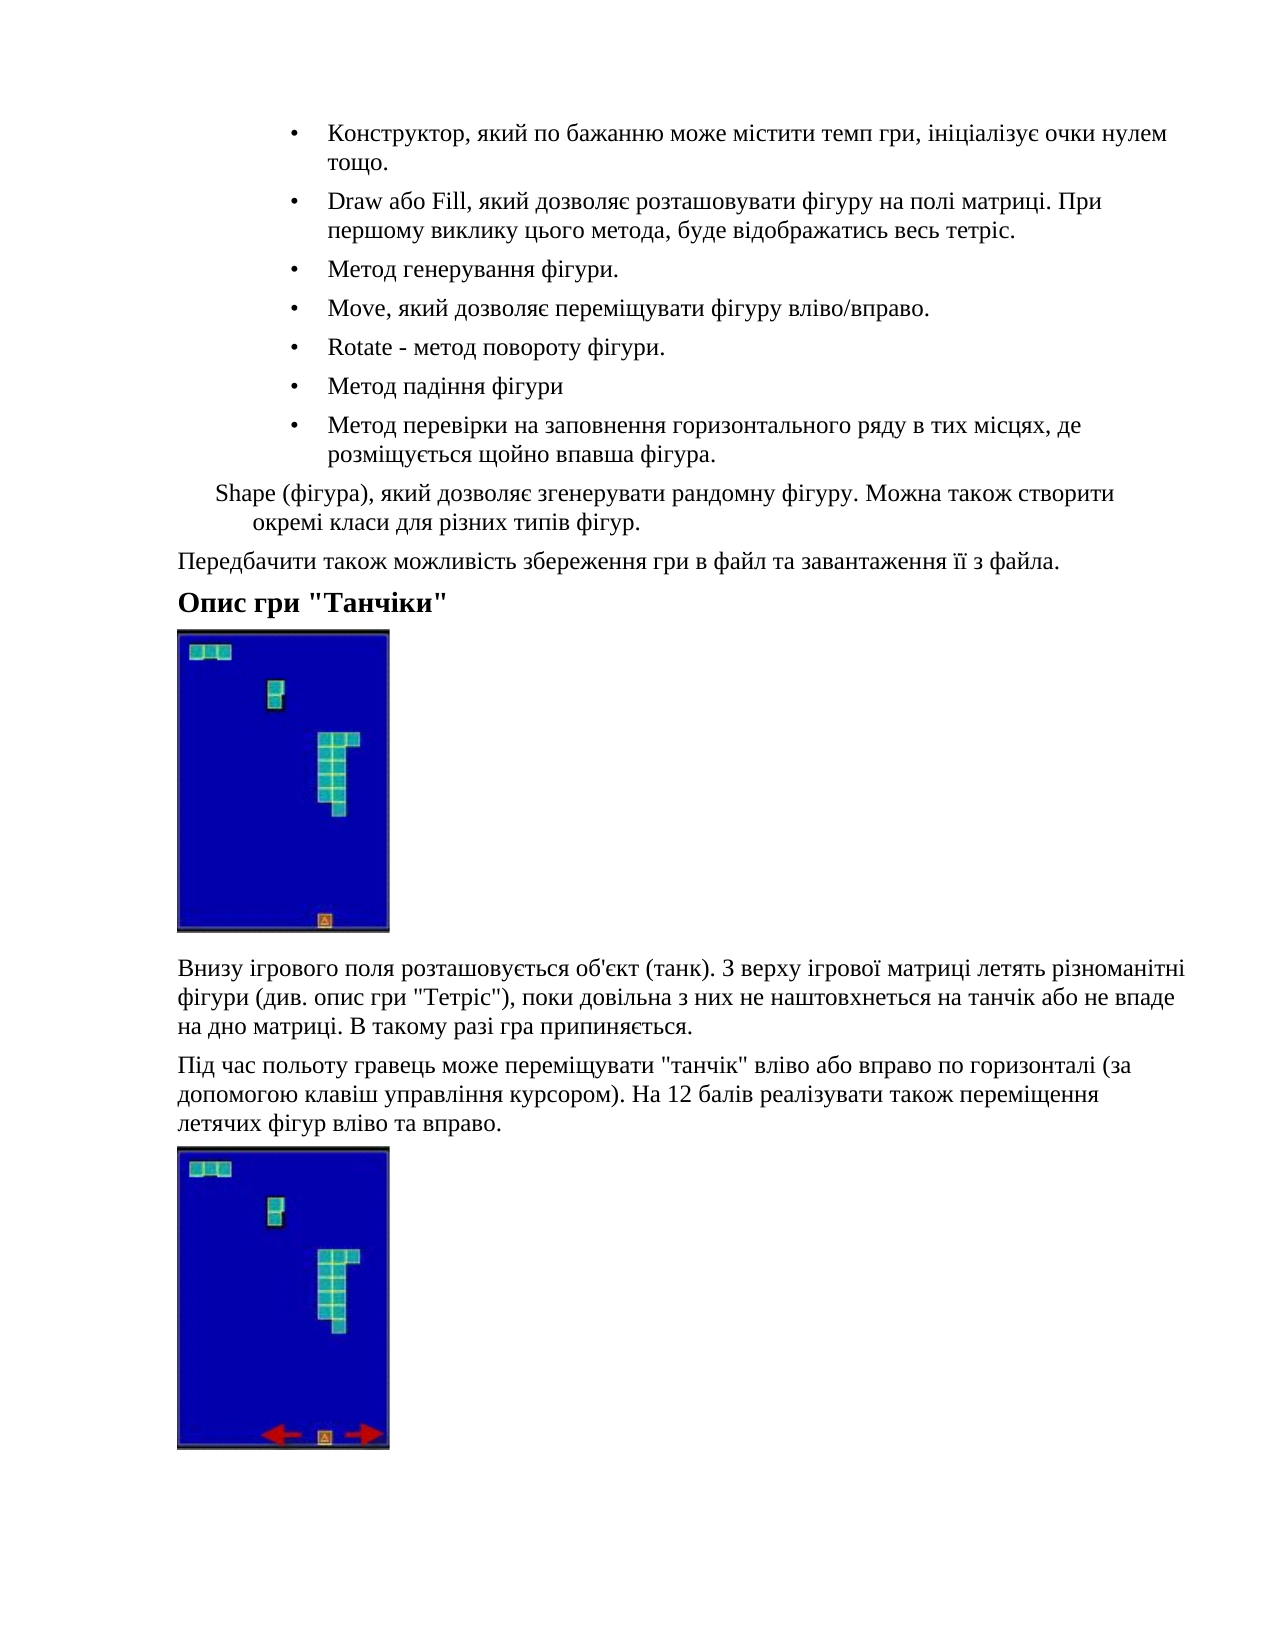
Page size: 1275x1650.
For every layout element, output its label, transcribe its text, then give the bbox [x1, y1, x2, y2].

list Rotate - метод повороту фігури. [290, 332, 1186, 361]
text Під час польоту гравець може переміщувати "танчік" вліво або вправо по горизонталі (за допомогою клавіш управління курсором). На 12 балів реалізувати також переміщення летячих фігур вліво та вправо. [177, 1050, 1186, 1136]
list Метод падіння фігури [290, 371, 1186, 400]
text Внизу ігрового поля розташовується об'єкт (танк). З верху ігрової матриці летять різноманітні фігури (див. опис гри "Тетріс"), поки довільна з них не наштовхнеться на танчік або не впаде на дно матриці. В такому разі гра припиняється. [177, 953, 1186, 1040]
text Shape (фігура), який дозволяє згенерувати рандомну фігуру. Можна також створити окремі класи для різних типів фігур. [215, 478, 1186, 536]
list Метод перевірки на заповнення горизонтального ряду в тих місцях, де розміщується щойно впавша фігура. [290, 411, 1186, 468]
list Метод генерування фігури. [290, 254, 1186, 283]
text Опис гри "Танчіки" [177, 586, 1186, 619]
text Передбачити також можливість збереження гри в файл та завантаження її з файла. [177, 546, 1186, 575]
list Move, який дозволяє переміщувати фігуру вліво/вправо. [290, 293, 1186, 322]
list Draw або Fill, який дозволяє розташовувати фігуру на полі матриці. При першому виклику цього метода, буде відображатись весь тетріс. [290, 186, 1186, 243]
picture [177, 1146, 390, 1450]
list Конструктор, який по бажанню може містити темп гри, ініціалізує очки нулем тощо. [290, 118, 1186, 176]
picture [177, 629, 390, 933]
